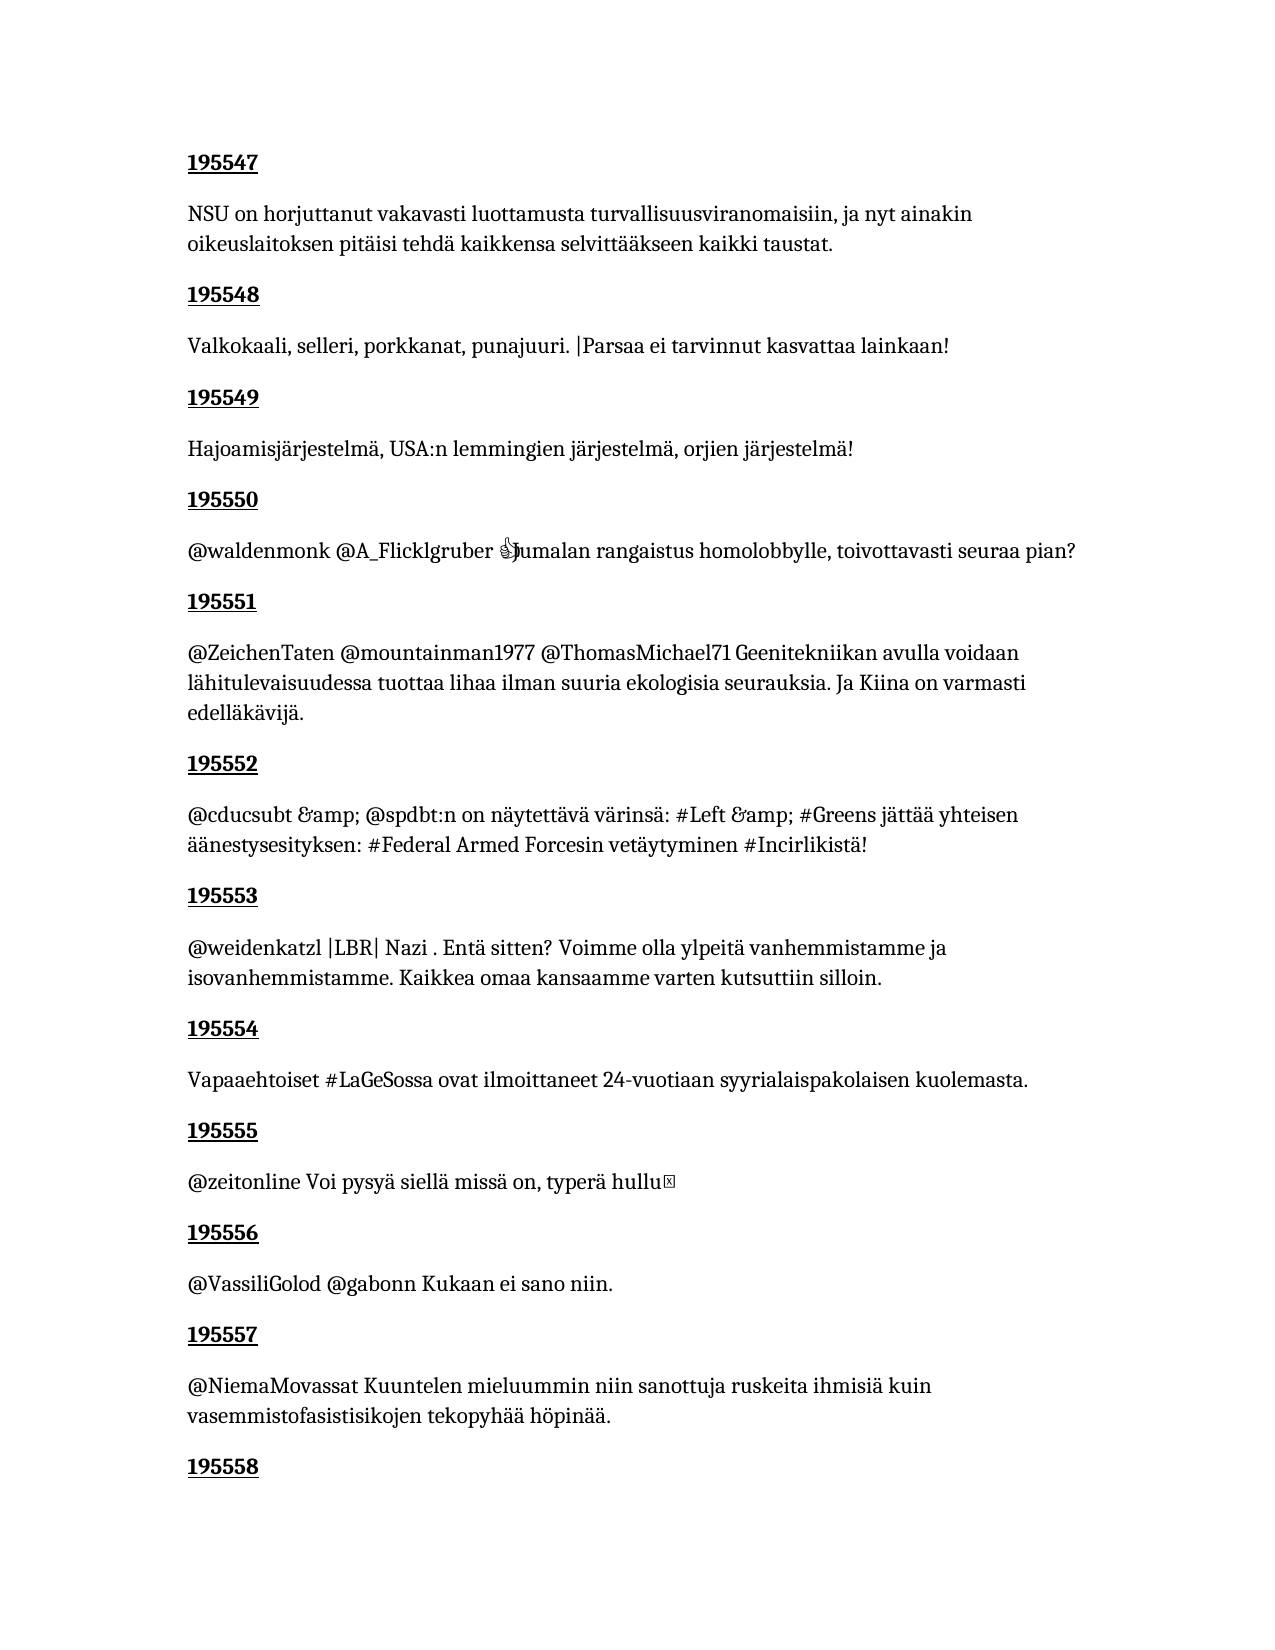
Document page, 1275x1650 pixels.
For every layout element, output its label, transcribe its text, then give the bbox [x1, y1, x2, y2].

text 195547 [187, 150, 1087, 176]
text Valkokaali, selleri, porkkanat, punajuuri. |Parsaa ei tarvinnut kasvattaa lainkaan! [187, 333, 1087, 360]
text 195550 [187, 486, 1087, 513]
text @VassiliGolod @gabonn Kukaan ei sano niin. [187, 1271, 1087, 1297]
text 195557 [187, 1322, 1087, 1348]
text 195552 [187, 751, 1087, 777]
text 195551 [187, 588, 1087, 615]
text 195549 [187, 384, 1087, 411]
text 195548 [187, 282, 1087, 309]
text @waldenmonk @A_Flicklgruber 👍Jumalan rangaistus homolobbylle, toivottavasti seuraa pian? [187, 537, 1087, 564]
text @cducsubt &amp; @spdbt:n on näytettävä värinsä: #Left &amp; #Greens jättää yhteisen äänestysesityksen: #Federal Armed Forcesin vetäytyminen #Incirlikistä! [187, 802, 1087, 859]
text @ZeichenTaten @mountainman1977 @ThomasMichael71 Geenitekniikan avulla voidaan lähitulevaisuudessa tuottaa lihaa ilman suuria ekologisia seurauksia. Ja Kiina on varmasti edelläkävijä. [187, 639, 1087, 726]
text 195556 [187, 1220, 1087, 1246]
text 195554 [187, 1016, 1087, 1042]
text NSU on horjuttanut vakavasti luottamusta turvallisuusviranomaisiin, ja nyt ainakin oikeuslaitoksen pitäisi tehdä kaikkensa selvittääkseen kaikki taustat. [187, 201, 1087, 258]
text @zeitonline Voi pysyä siellä missä on, typerä hullu🖕 [187, 1169, 1087, 1195]
text Vapaaehtoiset #LaGeSossa ovat ilmoittaneet 24-vuotiaan syyrialaispakolaisen kuolemasta. [187, 1067, 1087, 1093]
text @weidenkatzl |LBR| Nazi . Entä sitten? Voimme olla ylpeitä vanhemmistamme ja isovanhemmistamme. Kaikkea omaa kansaamme varten kutsuttiin silloin. [187, 934, 1087, 991]
text 195558 [187, 1454, 1087, 1481]
text 195553 [187, 883, 1087, 910]
text 195555 [187, 1118, 1087, 1144]
text @NiemaMovassat Kuuntelen mieluummin niin sanottuja ruskeita ihmisiä kuin vasemmistofasistisikojen tekopyhää höpinää. [187, 1373, 1087, 1429]
text Hajoamisjärjestelmä, USA:n lemmingien järjestelmä, orjien järjestelmä! [187, 435, 1087, 462]
